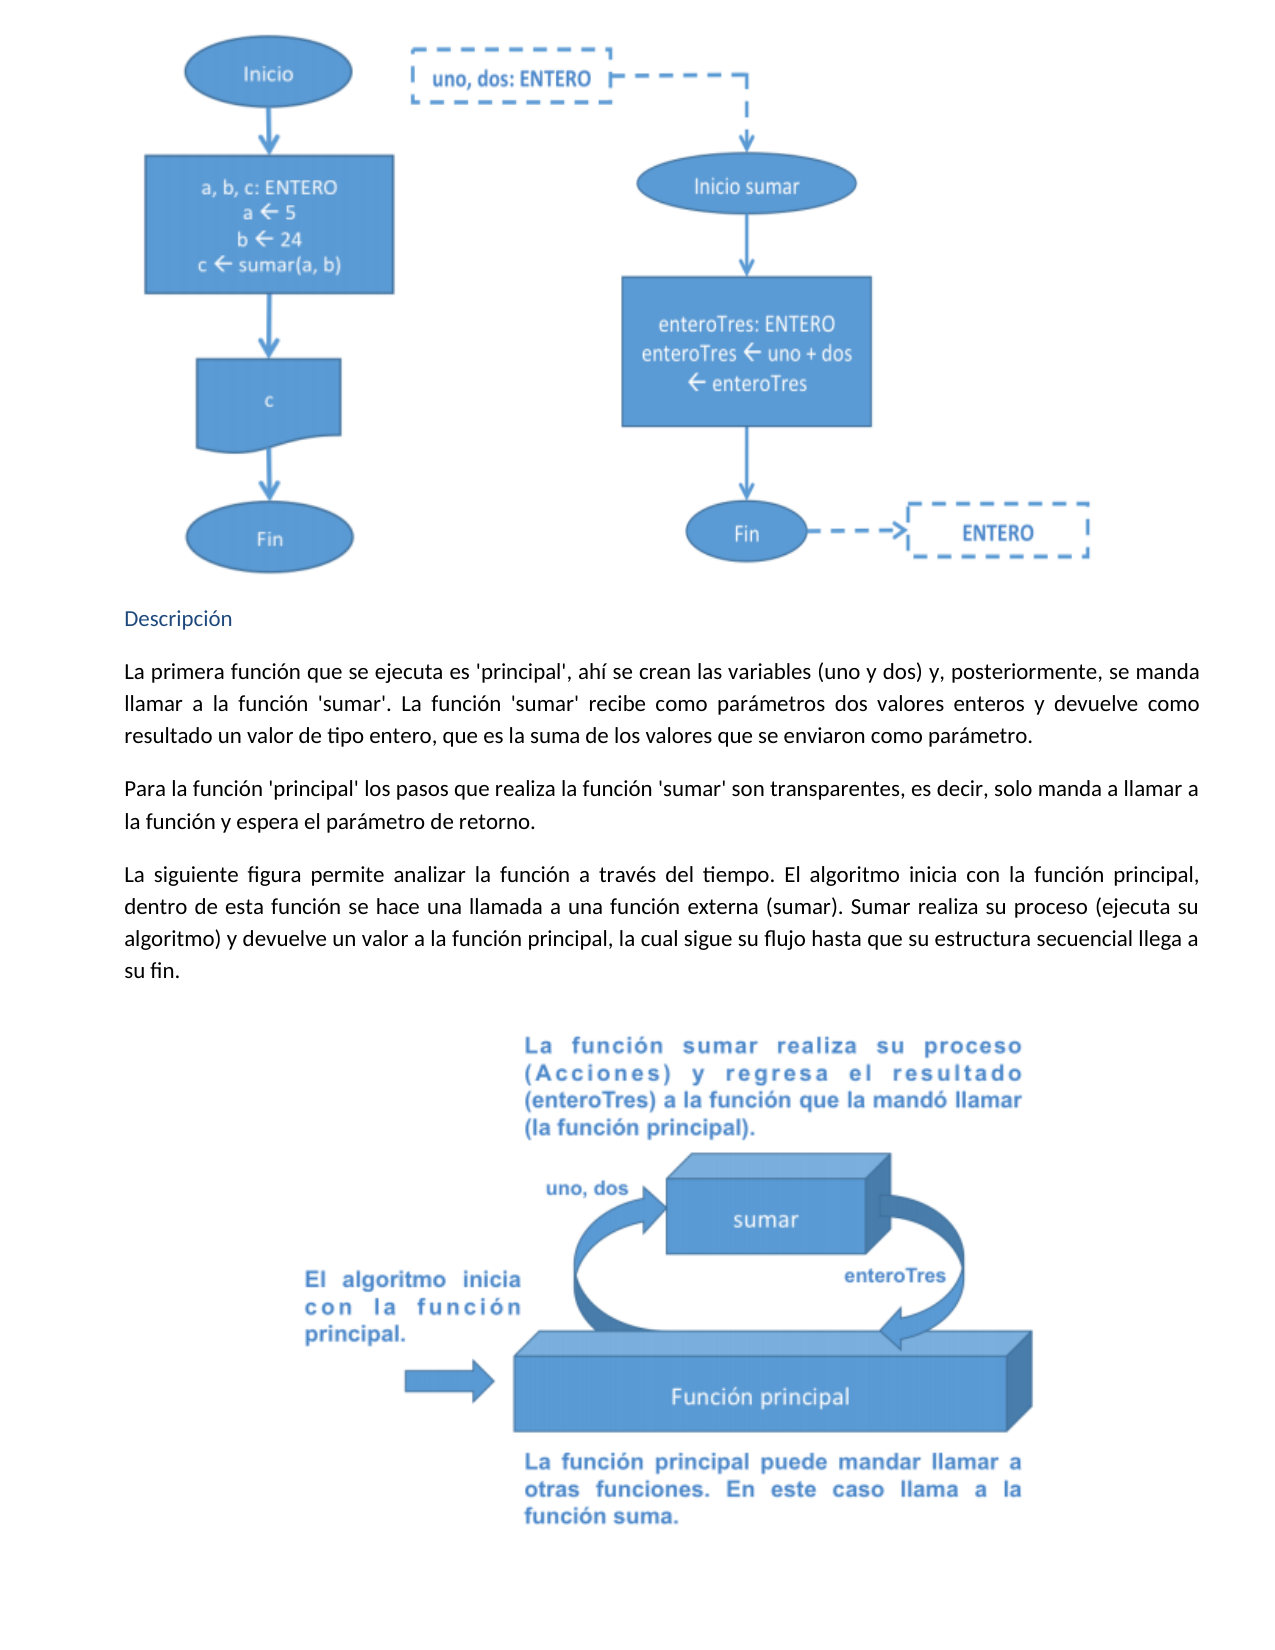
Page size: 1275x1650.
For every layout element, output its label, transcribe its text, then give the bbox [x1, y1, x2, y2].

picture [407, 44, 1096, 579]
picture [124, 29, 403, 579]
text La primera función que se ejecuta es 'principal', ahí se crean las variables (uno y dos) y, posteriormente, se manda llamar a la función 'sumar'. La función 'sumar' recibe como parámetros dos valores enteros y devuelve como resultado un valor de tipo entero, que es la suma de los valores que se enviaron como parámetro. [124, 657, 1202, 749]
text La siguiente figura permite analizar la función a través del tiempo. El algoritmo inicia con la función principal, dentro de esta función se hace una llamada a una función externa (sumar). Sumar realiza su proceso (ejecuta su algoritmo) y devuelve un valor a la función principal, la cual sigue su flujo hasta que su estructura secuencial llega a su fin. [124, 860, 1202, 984]
text Para la función 'principal' los pasos que realiza la función 'sumar' son transparentes, es decir, solo manda a llamar a la función y espera el parámetro de retorno. [124, 774, 1202, 835]
text Descripción [124, 604, 1202, 632]
picture [271, 1009, 1055, 1536]
